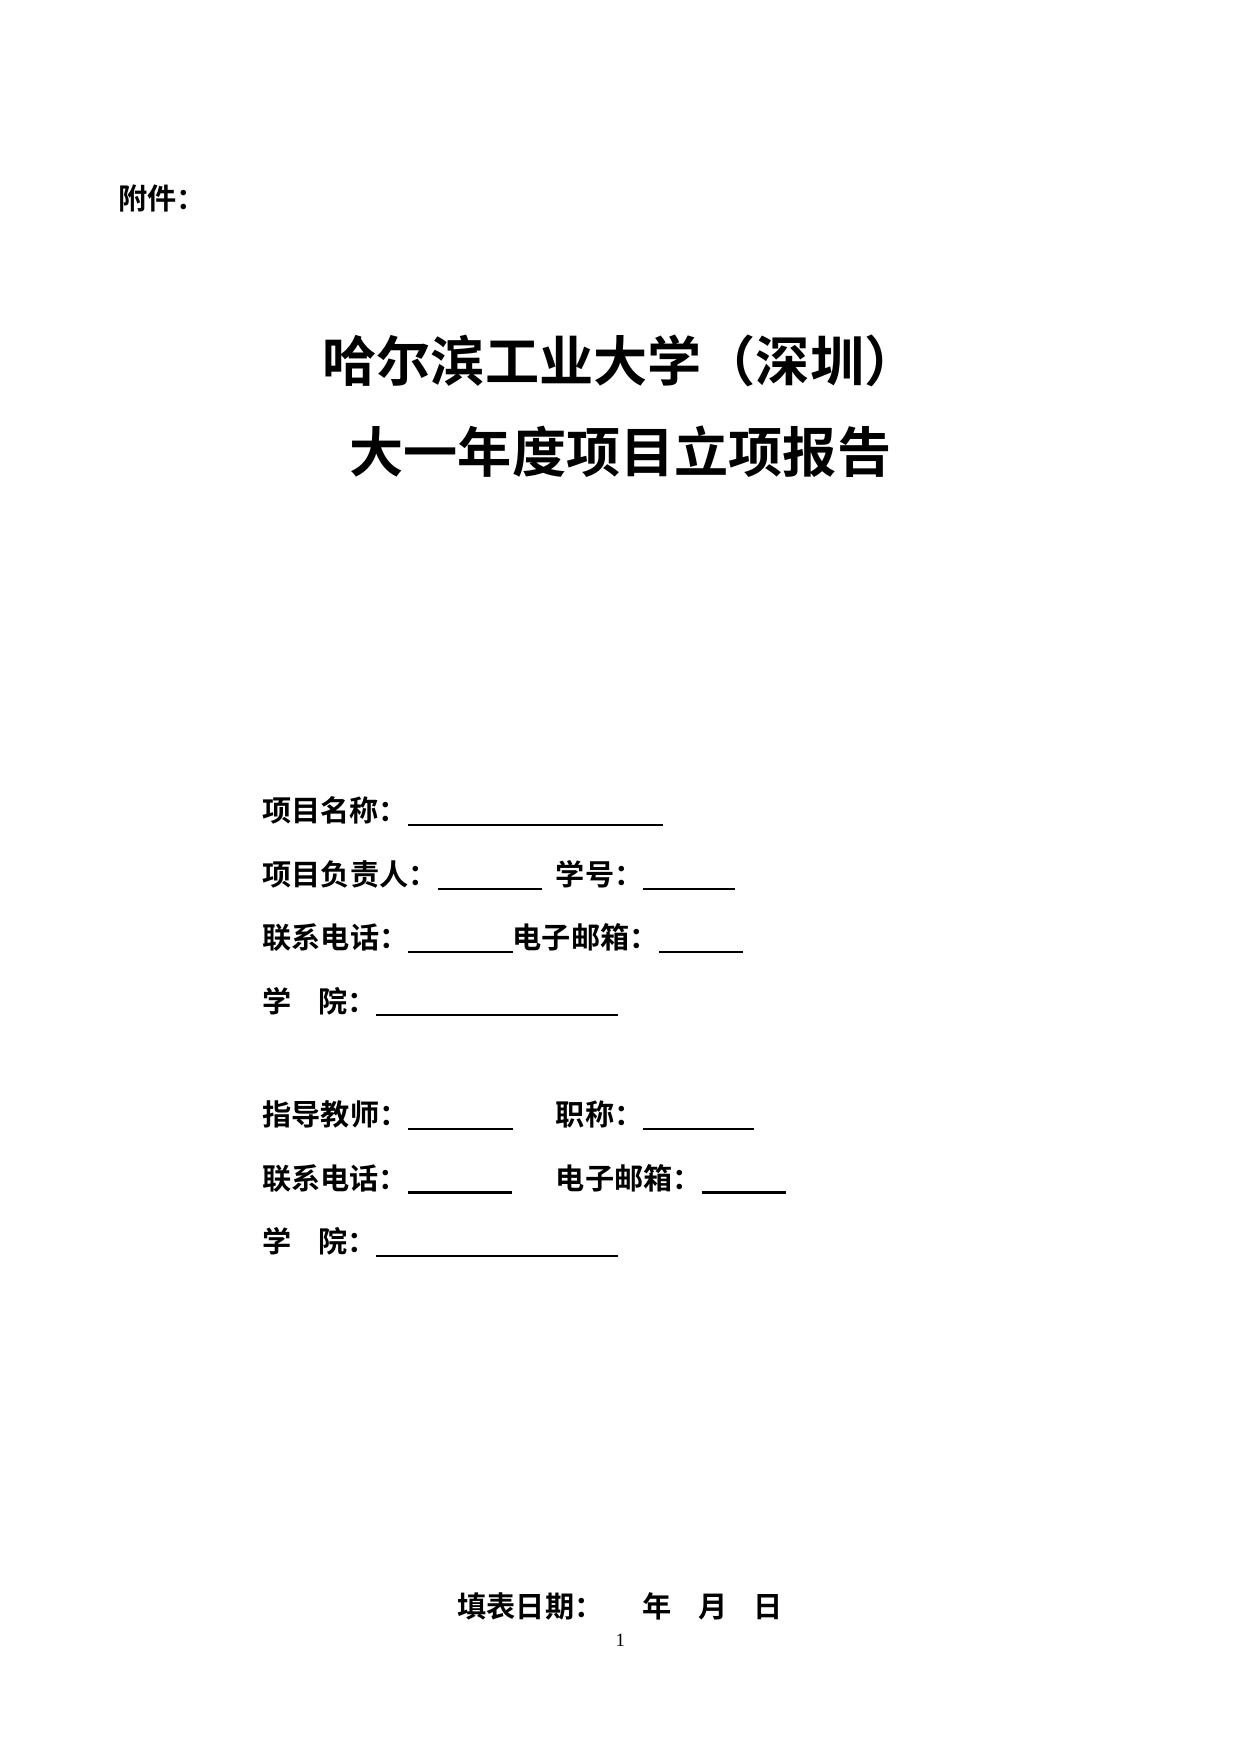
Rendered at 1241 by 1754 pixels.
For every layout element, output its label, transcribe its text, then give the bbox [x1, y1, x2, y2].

text 哈尔滨工业大学（深圳） [118, 319, 1122, 397]
text 项目名称： [118, 788, 1122, 830]
text 联系电话： 电子邮箱： [118, 915, 1122, 957]
text 附件： [118, 176, 1122, 218]
text 大一年度项目立项报告 [118, 410, 1122, 488]
text 填表日期： 年 月 日 [118, 1584, 1122, 1626]
text 联系电话： 电子邮箱： [118, 1155, 1122, 1198]
text 学 院： [118, 1219, 1122, 1261]
text 学 院： [118, 978, 1122, 1020]
text 项目负责人： 学号： [118, 851, 1122, 893]
text 指导教师： 职称： [118, 1092, 1122, 1134]
